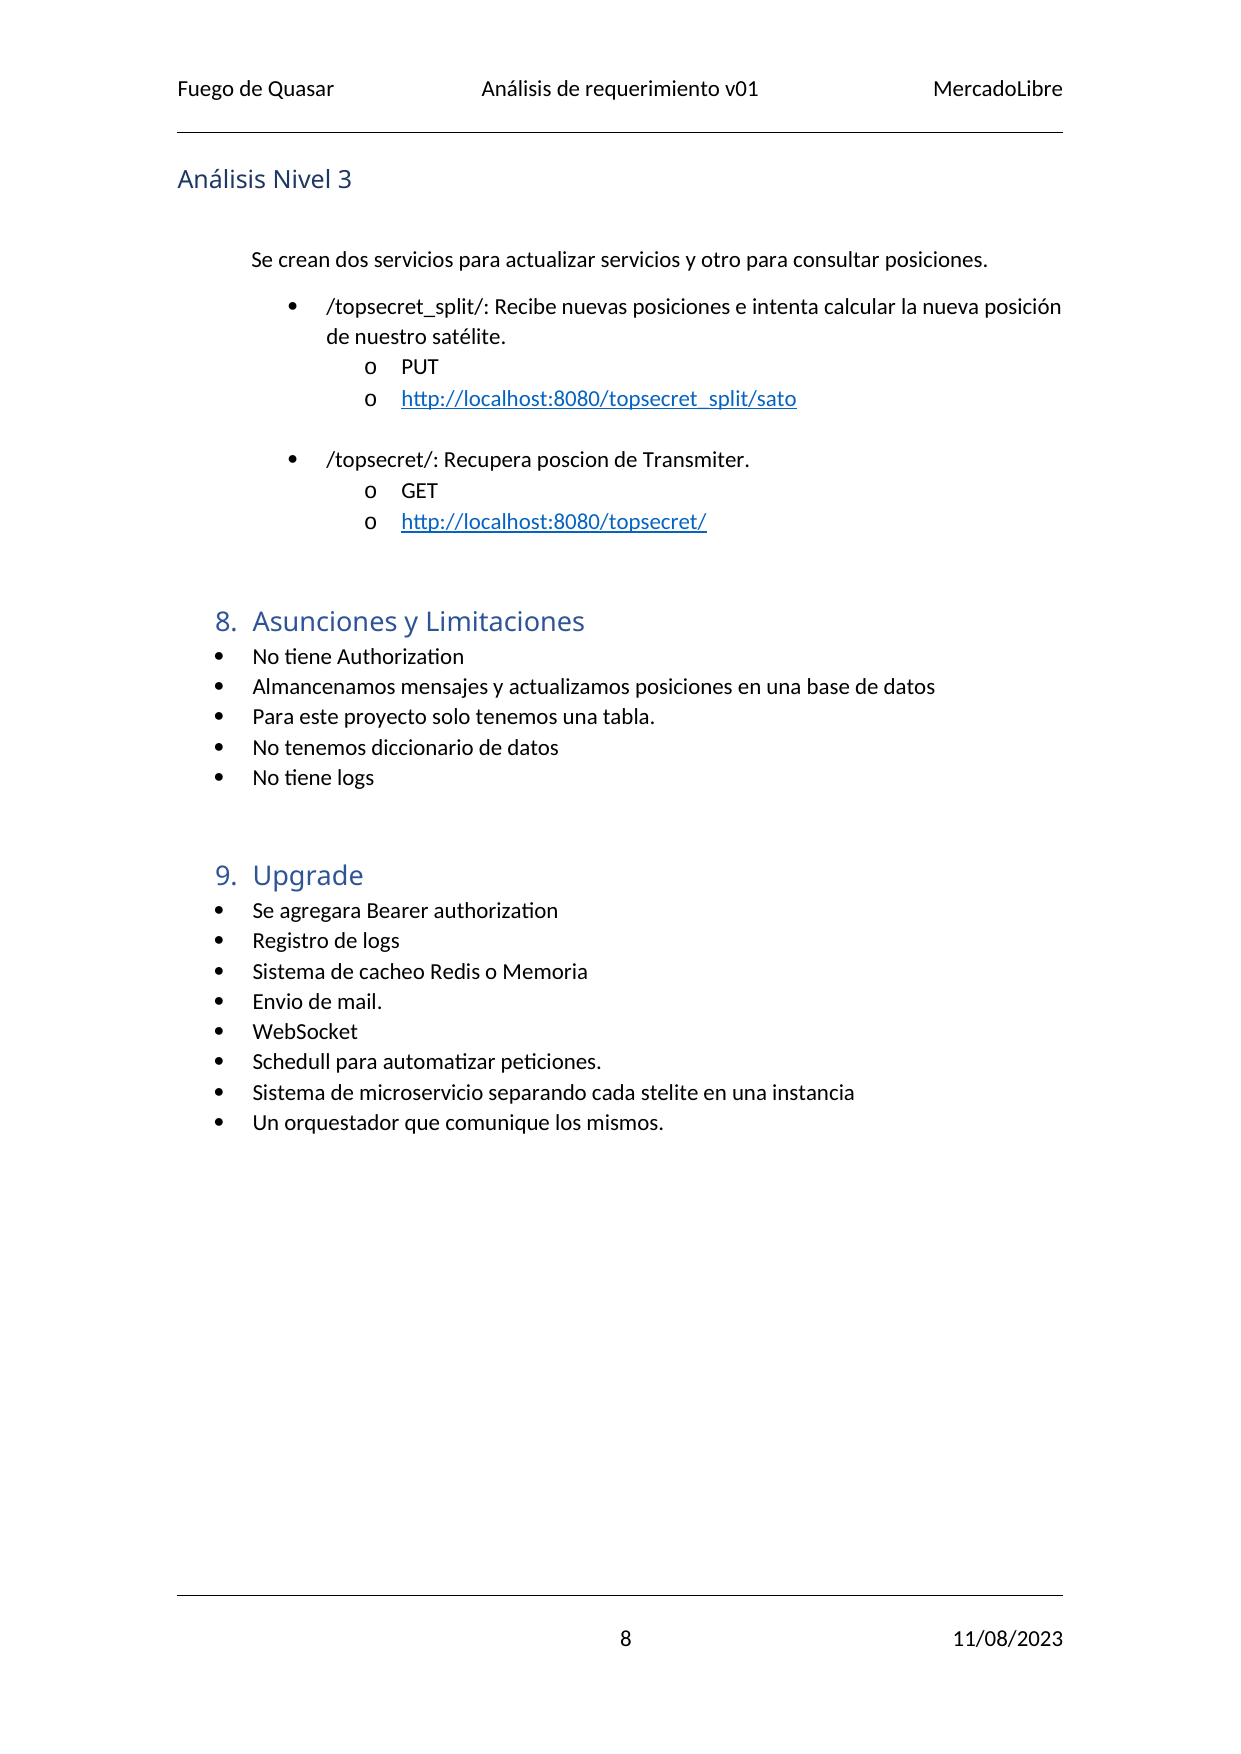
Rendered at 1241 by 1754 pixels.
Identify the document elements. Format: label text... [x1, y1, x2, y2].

list Para este proyecto solo tenemos una tabla. [215, 702, 1063, 730]
list GET [363, 476, 1063, 505]
list Almancenamos mensajes y actualizamos posiciones en una base de datos [215, 672, 1063, 700]
list Se agregara Bearer authorization [215, 896, 1063, 924]
list Registro de logs [215, 927, 1063, 954]
list Sistema de microservicio separando cada stelite en una instancia [215, 1078, 1063, 1106]
list http://localhost:8080/topsecret_split/sato [363, 384, 1063, 413]
list No tiene logs [215, 763, 1063, 791]
list WebSocket [215, 1017, 1063, 1045]
list No tiene Authorization [215, 642, 1063, 670]
list /topsecret_split/: Recibe nuevas posiciones e intenta calcular la nueva posición de nuestro satélite. [288, 292, 1063, 350]
list Schedull para automatizar peticiones. [215, 1047, 1063, 1075]
subtitle Análisis Nivel 3 [177, 161, 1063, 196]
list Sistema de cacheo Redis o Memoria [215, 957, 1063, 985]
list PUT [363, 352, 1063, 382]
list No tenemos diccionario de datos [215, 733, 1063, 761]
subtitle Upgrade [215, 857, 1063, 893]
subtitle Asunciones y Limitaciones [215, 602, 1063, 639]
list /topsecret/: Recupera poscion de Transmiter. [288, 446, 1063, 473]
list Un orquestador que comunique los mismos. [215, 1108, 1063, 1136]
list http://localhost:8080/topsecret/ [363, 507, 1063, 536]
text Se crean dos servicios para actualizar servicios y otro para consultar posiciones. [251, 245, 1063, 273]
list Envio de mail. [215, 987, 1063, 1015]
